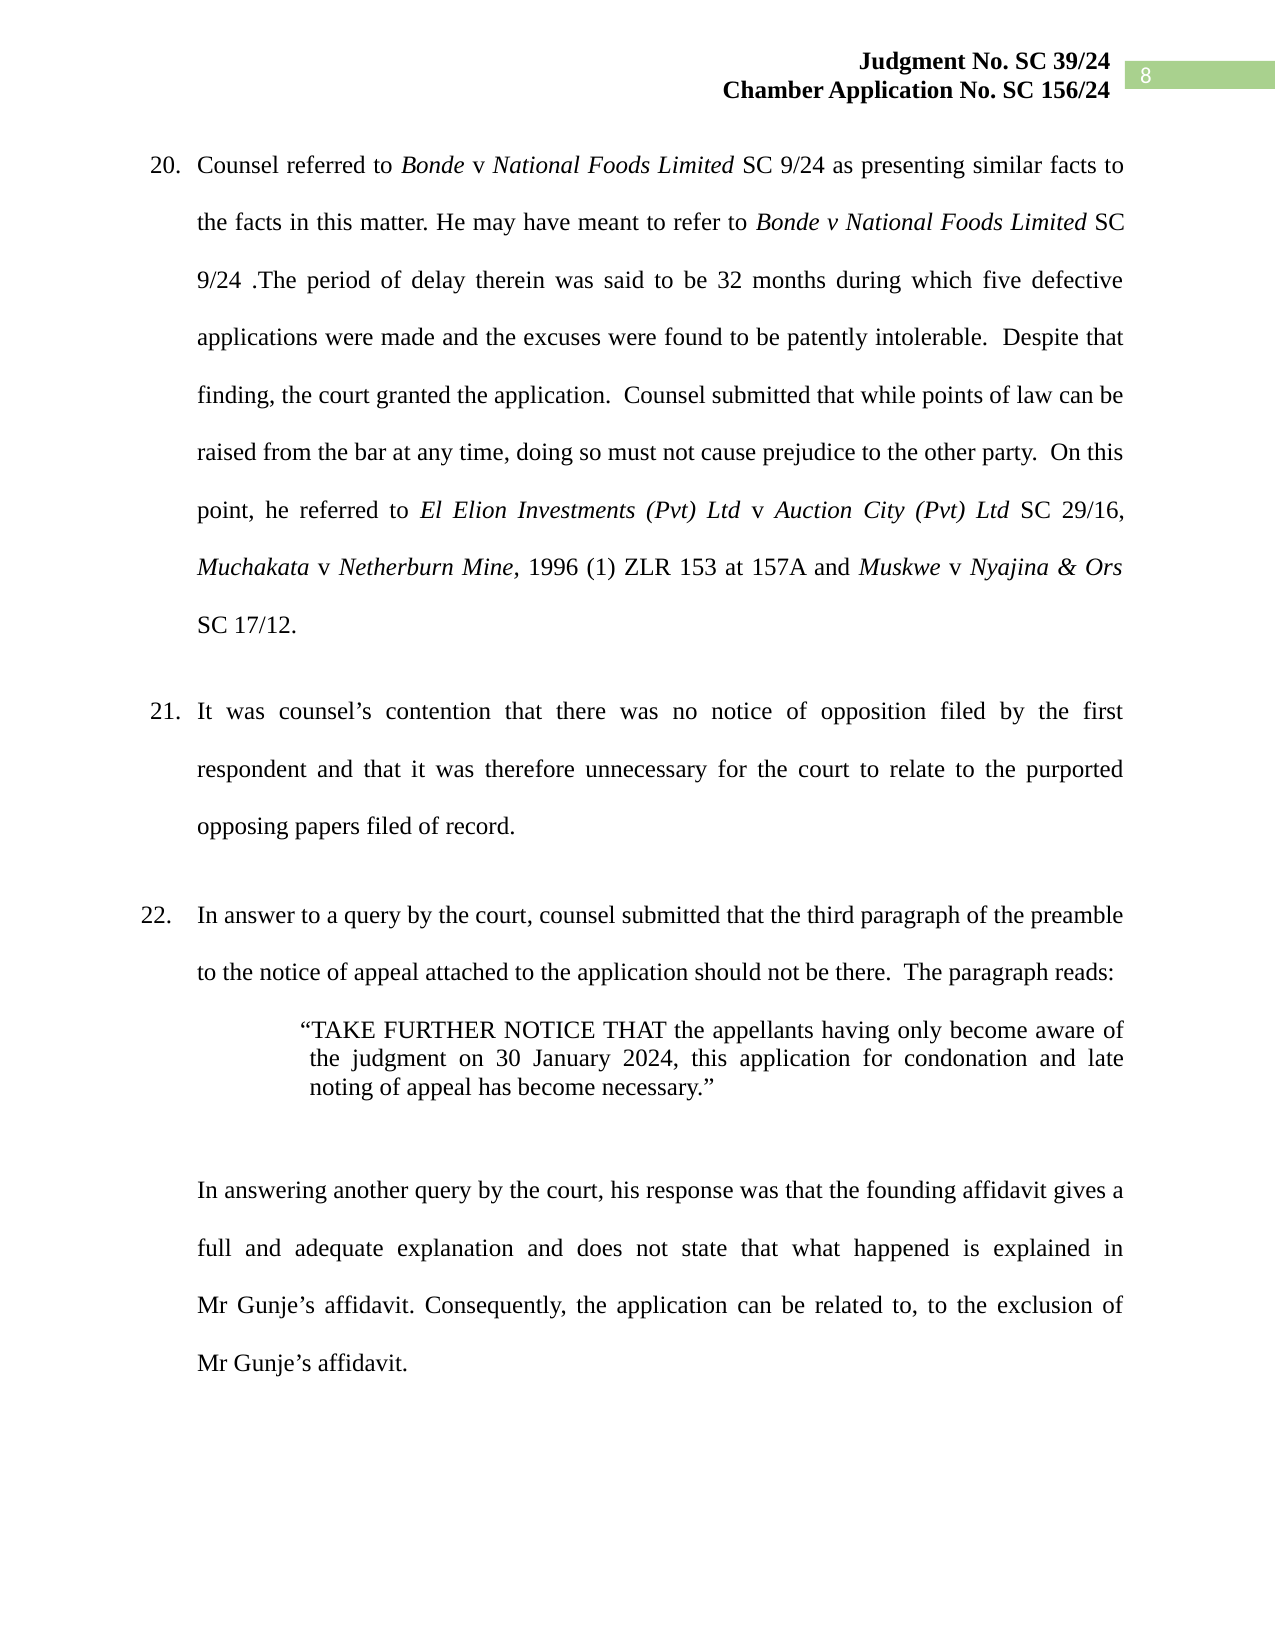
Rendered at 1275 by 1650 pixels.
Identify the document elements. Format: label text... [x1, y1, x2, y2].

list It was counsel’s contention that there was no notice of opposition filed by the first respondent and that it was therefore unnecessary for the court to relate to the purported opposing papers filed of record. [150, 696, 1125, 840]
list In answer to a query by the court, counsel submitted that the third paragraph of the preamble to the notice of appeal attached to the application should not be there. The paragraph reads: [141, 900, 1125, 986]
list Counsel referred to Bonde v National Foods Limited SC 9/24 as presenting similar facts to the facts in this matter. He may have meant to refer to Bonde v National Foods Limited SC 9/24 .The period of delay therein was said to be 32 months during which five defective applications were made and the excuses were found to be patently intolerable. Despite that finding, the court granted the application. Counsel submitted that while points of law can be raised from the bar at any time, doing so must not cause prejudice to the other party. On this point, he referred to El Elion Investments (Pvt) Ltd v Auction City (Pvt) Ltd SC 29/16, Muchakata v Netherburn Mine, 1996 (1) ZLR 153 at 157A and Muskwe v Nyajina & Ors SC 17/12. [150, 150, 1125, 639]
list “TAKE FURTHER NOTICE THAT the appellants having only become aware of the judgment on 30 January 2024, this application for condonation and late noting of appeal has become necessary.” [300, 1015, 1125, 1101]
text In answering another query by the court, his response was that the founding affidavit gives a full and adequate explanation and does not state that what happened is explained in Mr Gunje’s affidavit. Consequently, the application can be related to, to the exclusion of Mr Gunje’s affidavit. [197, 1175, 1125, 1376]
